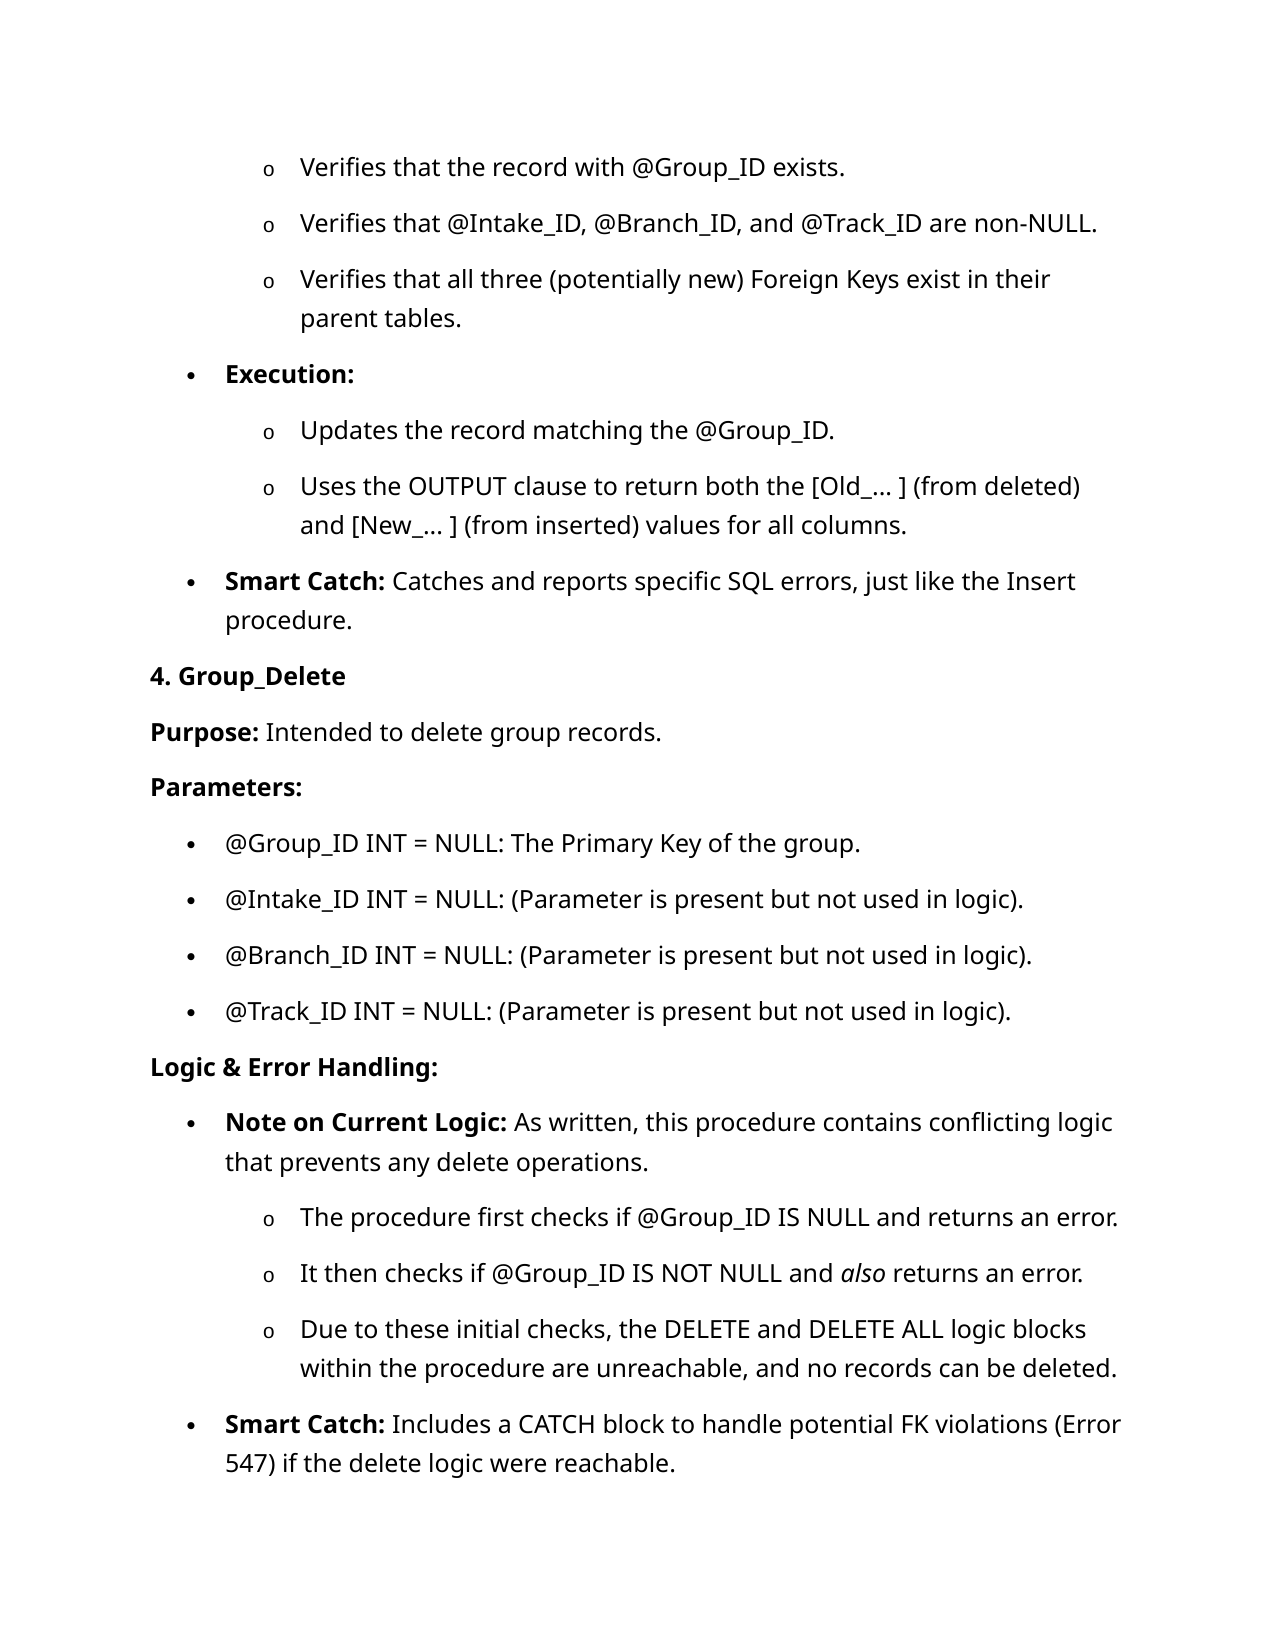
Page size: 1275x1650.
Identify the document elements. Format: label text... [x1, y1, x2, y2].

list The procedure first checks if @Group_ID IS NULL and returns an error. [262, 1200, 1125, 1234]
text Logic & Error Handling: [150, 1049, 1125, 1083]
list Verifies that @Intake_ID, @Branch_ID, and @Track_ID are non-NULL. [262, 206, 1125, 240]
list Smart Catch: Includes a CATCH block to handle potential FK violations (Error 547) if the delete logic were reachable. [187, 1407, 1125, 1480]
list Uses the OUTPUT clause to return both the [Old_... ] (from deleted) and [New_... ] (from inserted) values for all columns. [262, 468, 1125, 542]
text 4. Group_Delete [150, 658, 1125, 692]
list @Track_ID INT = NULL: (Parameter is present but not used in logic). [187, 993, 1125, 1027]
list @Branch_ID INT = NULL: (Parameter is present but not used in logic). [187, 937, 1125, 972]
list Smart Catch: Catches and reports specific SQL errors, just like the Insert procedure. [187, 563, 1125, 637]
list Updates the record matching the @Group_ID. [262, 412, 1125, 447]
list Due to these initial checks, the DELETE and DELETE ALL logic blocks within the procedure are unreachable, and no records can be deleted. [262, 1312, 1125, 1385]
list Note on Current Logic: As written, this procedure contains conflicting logic that prevents any delete operations. [187, 1105, 1125, 1178]
list It then checks if @Group_ID IS NOT NULL and also returns an error. [262, 1256, 1125, 1290]
text Parameters: [150, 770, 1125, 804]
list @Intake_ID INT = NULL: (Parameter is present but not used in logic). [187, 882, 1125, 916]
list Execution: [187, 357, 1125, 391]
list @Group_ID INT = NULL: The Primary Key of the group. [187, 826, 1125, 860]
text Purpose: Intended to delete group records. [150, 714, 1125, 748]
list Verifies that the record with @Group_ID exists. [262, 150, 1125, 184]
list Verifies that all three (potentially new) Foreign Keys exist in their parent tables. [262, 262, 1125, 335]
